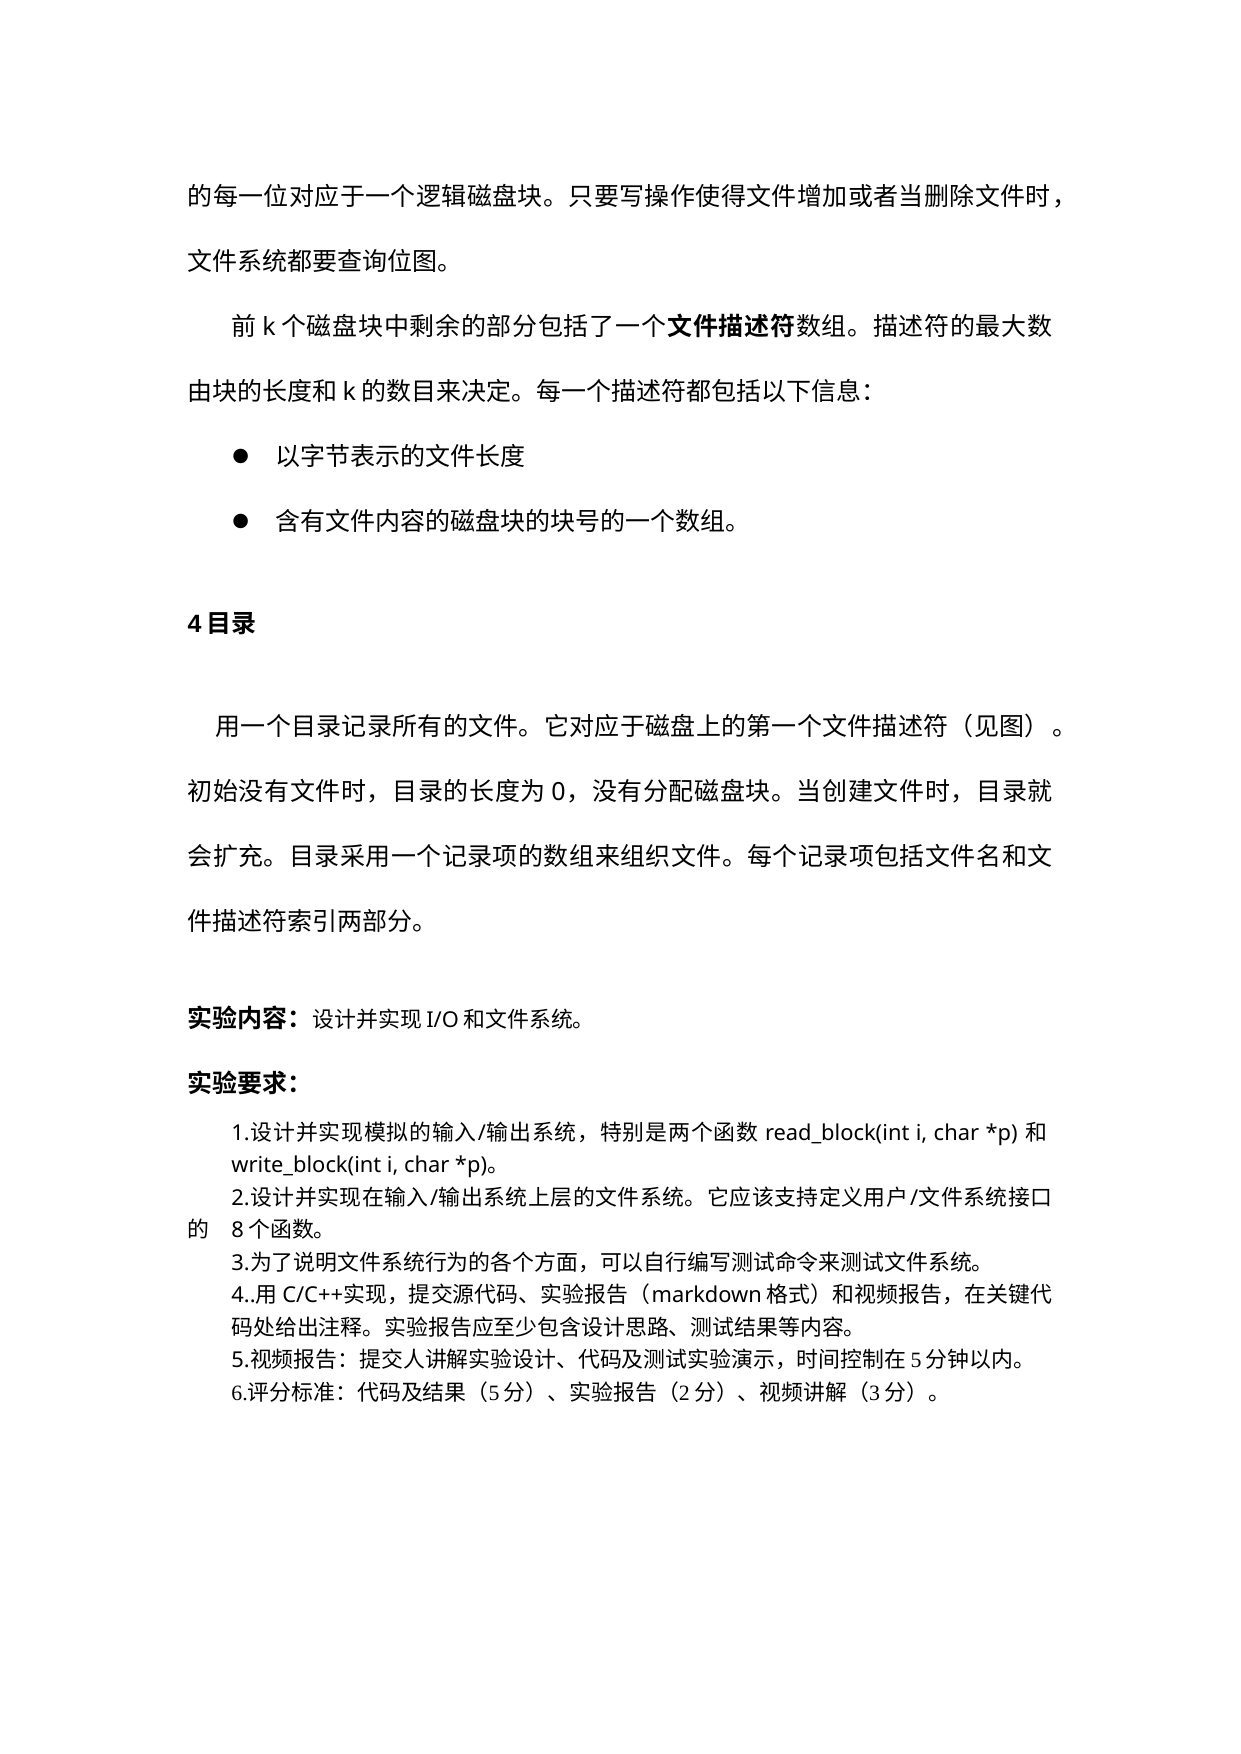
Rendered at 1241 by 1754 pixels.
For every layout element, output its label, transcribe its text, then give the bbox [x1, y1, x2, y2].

list 3.为了说明文件系统行为的各个方面，可以自行编写测试命令来测试文件系统。 [187, 1244, 1053, 1277]
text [187, 162, 1053, 292]
text 实验要求： [187, 1049, 1053, 1114]
text 前k个磁盘块中剩余的部分包括了一个文件描述符数组。描述符的最大数由块的长度和k的数目来决定。每一个描述符都包括以下信息： [187, 292, 1053, 422]
list 实验内容：设计并实现I/O和文件系统。 [187, 984, 1053, 1049]
list 2.设计并实现在输入/输出系统上层的文件系统。它应该支持定义用户/文件系统接口的 8个函数。 [187, 1179, 1053, 1244]
list 以字节表示的文件长度 [231, 422, 1053, 487]
list 5.视频报告：提交人讲解实验设计、代码及测试实验演示，时间控制在5分钟以内。 [187, 1342, 1053, 1374]
list 6.评分标准：代码及结果（5分）、实验报告（2分）、视频讲解（3分）。 [187, 1374, 1053, 1407]
list 含有文件内容的磁盘块的块号的一个数组。 [231, 487, 1053, 552]
list 1.设计并实现模拟的输入/输出系统，特别是两个函数 read_block(int i, char *p) 和 write_block(int i, char *p)。 [187, 1114, 1053, 1179]
list 4目录 [187, 589, 1053, 654]
list 4..用C/C++实现，提交源代码、实验报告（markdown格式）和视频报告，在关键代码处给出注释。实验报告应至少包含设计思路、测试结果等内容。 [231, 1277, 1053, 1342]
text 用一个目录记录所有的文件。它对应于磁盘上的第一个文件描述符（见图）。初始没有文件时，目录的长度为0，没有分配磁盘块。当创建文件时，目录就会扩充。目录采用一个记录项的数组来组织文件。每个记录项包括文件名和文件描述符索引两部分。 [187, 692, 1053, 952]
